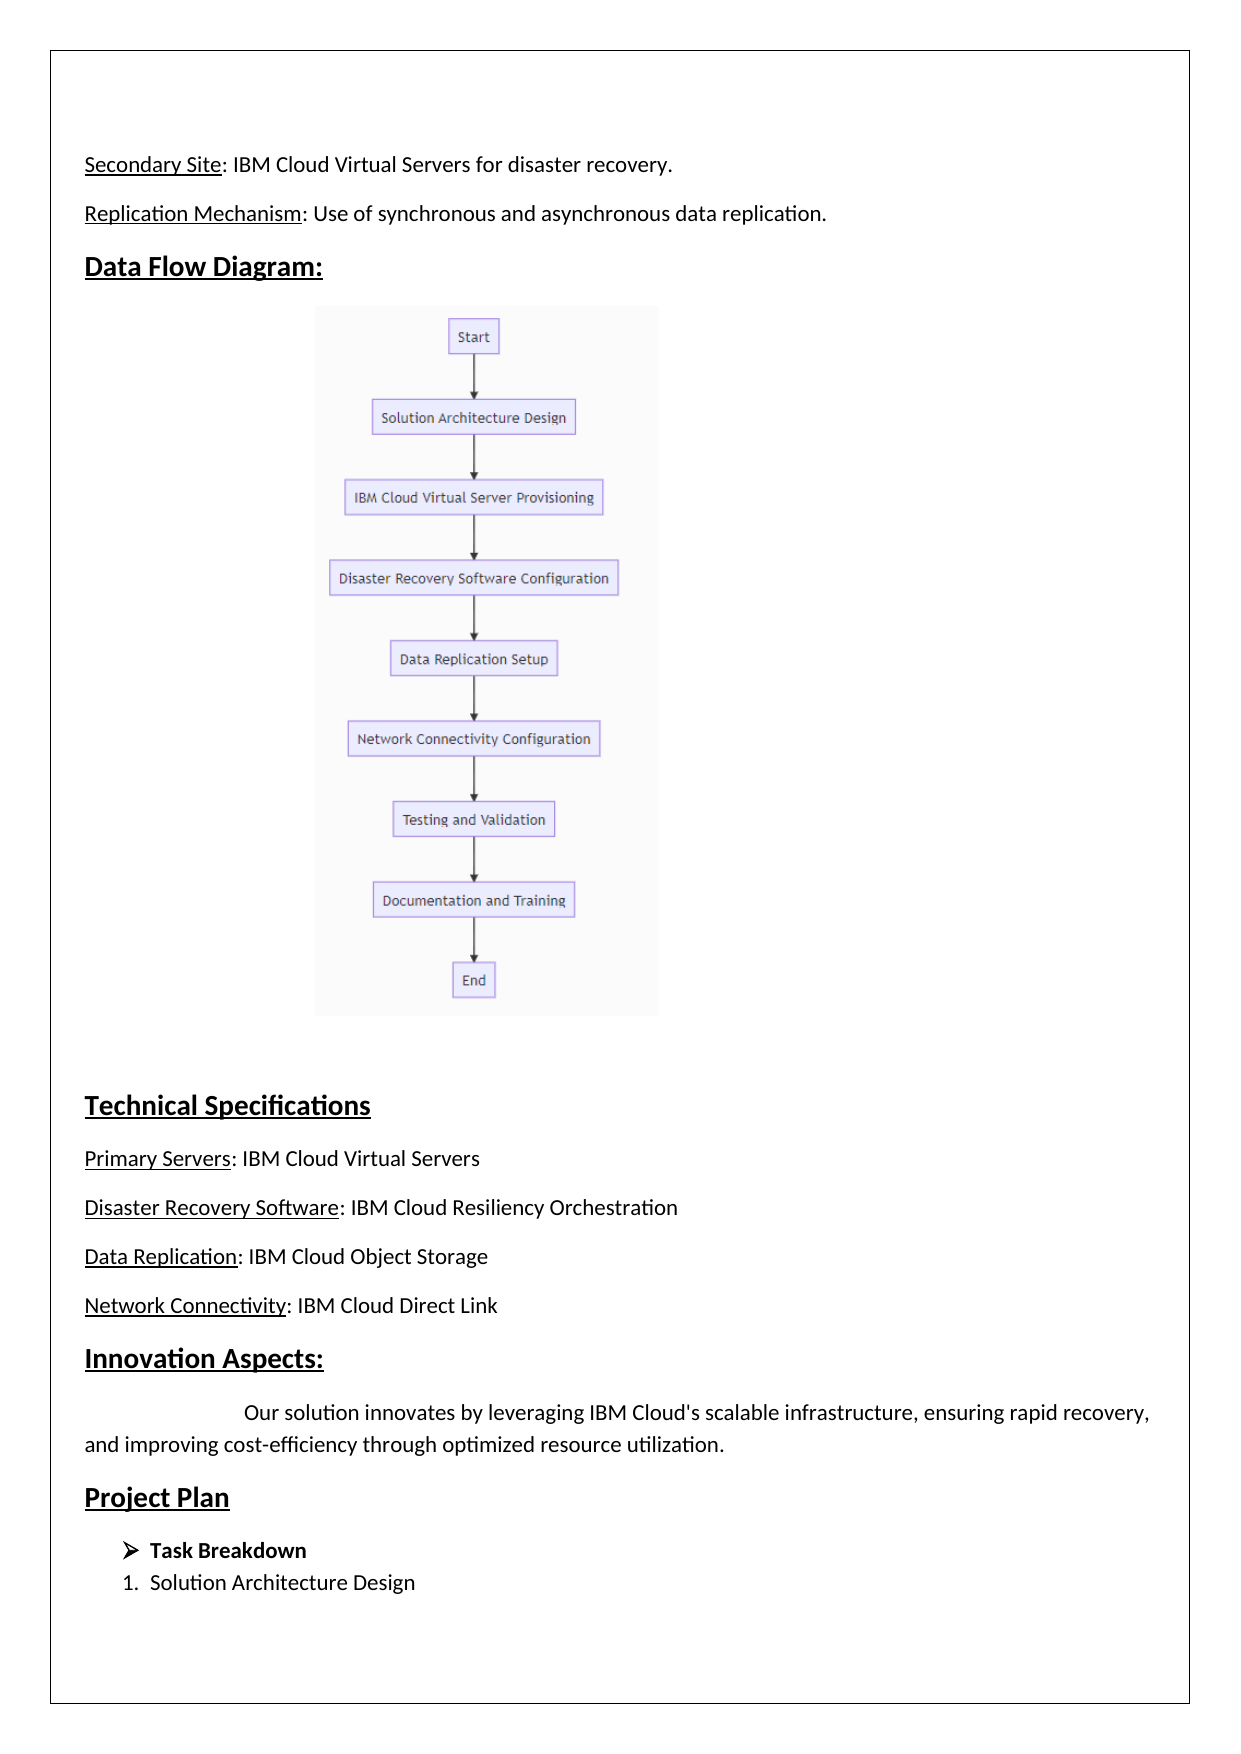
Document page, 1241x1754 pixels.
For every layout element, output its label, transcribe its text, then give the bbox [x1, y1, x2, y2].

text Technical Specifications [84, 1087, 1162, 1123]
list Task Breakdown [122, 1536, 1162, 1564]
text Secondary Site: IBM Cloud Virtual Servers for disaster recovery. [84, 150, 1162, 178]
text Network Connectivity: IBM Cloud Direct Link [84, 1291, 1162, 1319]
list Solution Architecture Design [122, 1568, 1162, 1596]
text Our solution innovates by leveraging IBM Cloud's scalable infrastructure, ensuring rapid recovery, and improving cost-efficiency through optimized resource utilization. [84, 1398, 1162, 1458]
text Disaster Recovery Software: IBM Cloud Resiliency Orchestration [84, 1193, 1162, 1221]
text Data Flow Diagram: [84, 248, 1162, 283]
text Project Plan [84, 1479, 1162, 1514]
text Replication Mechanism: Use of synchronous and asynchronous data replication. [84, 199, 1162, 227]
picture [315, 306, 659, 1016]
text Primary Servers: IBM Cloud Virtual Servers [84, 1144, 1162, 1173]
text Data Replication: IBM Cloud Object Storage [84, 1242, 1162, 1270]
text Innovation Aspects: [84, 1340, 1162, 1376]
